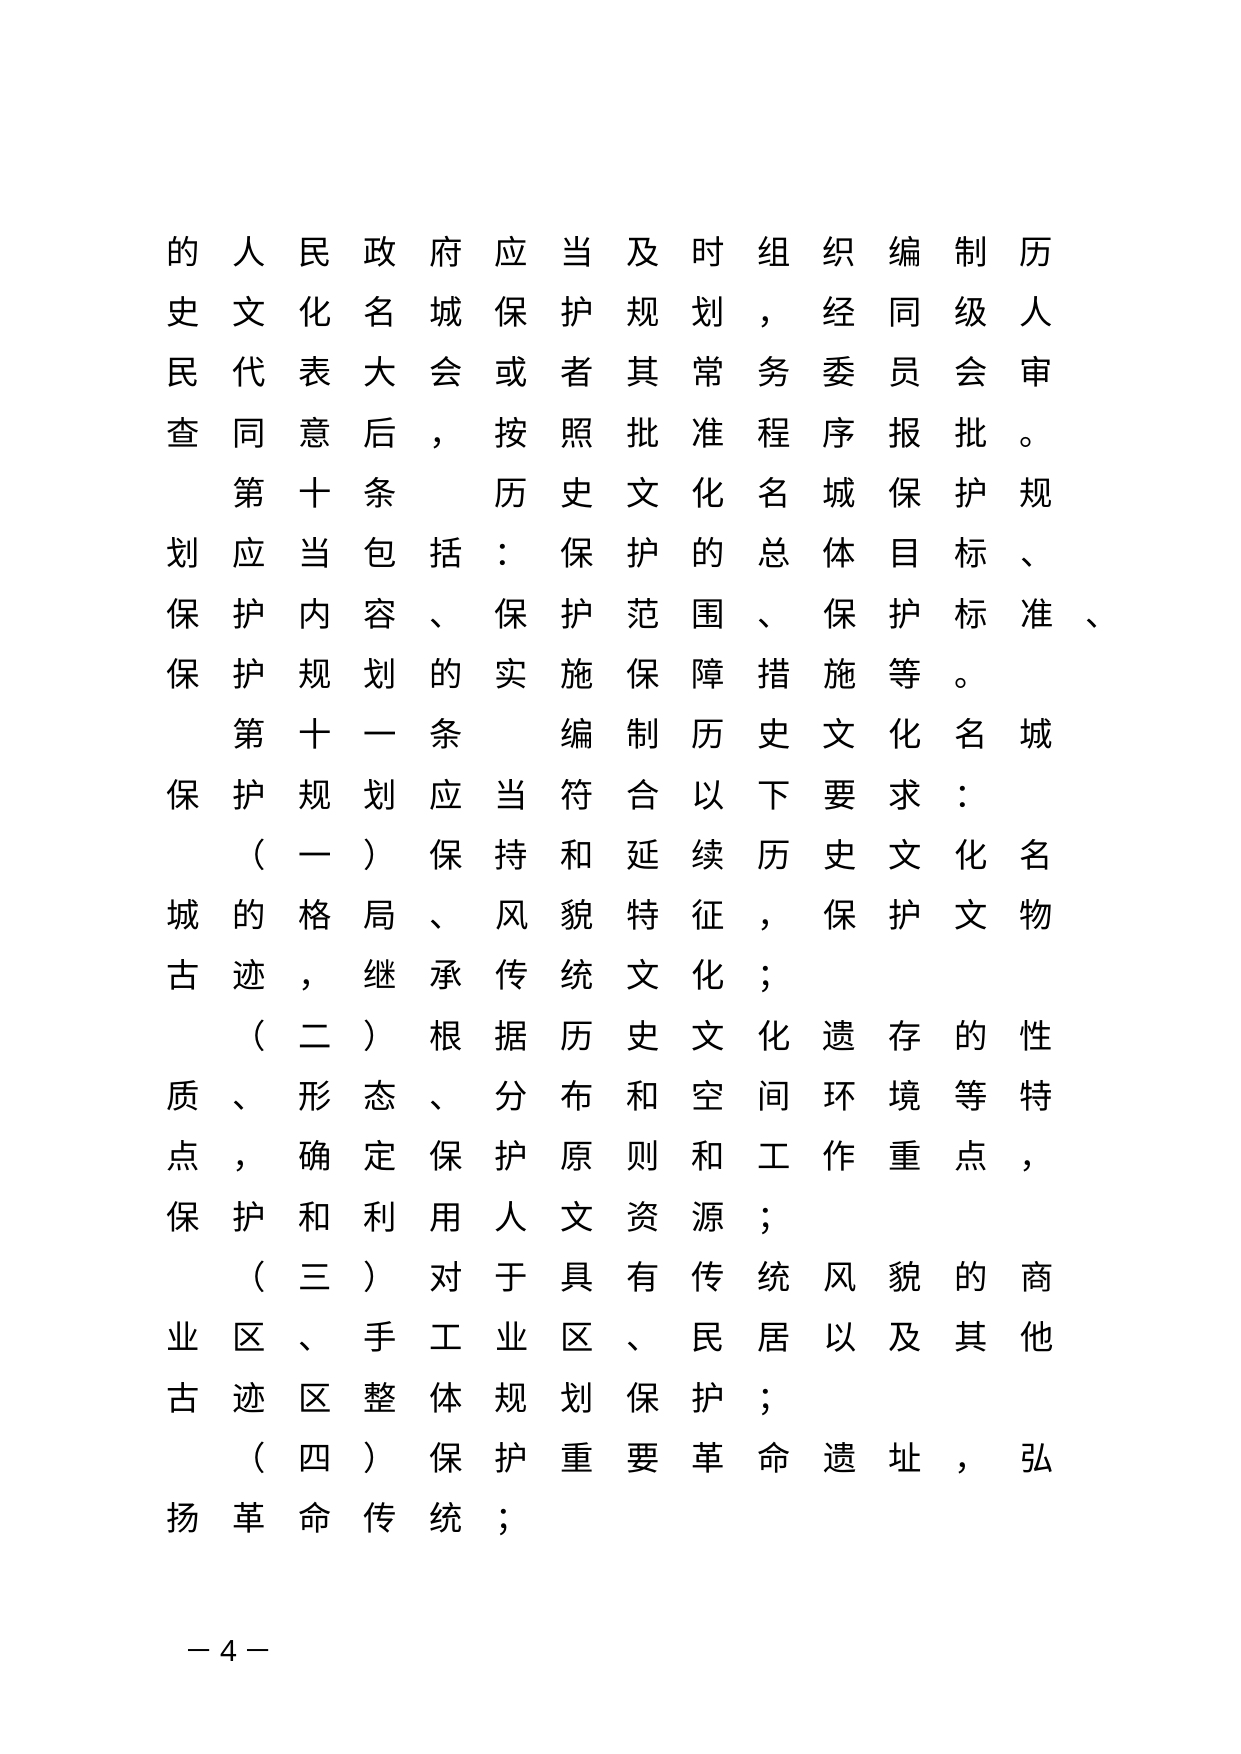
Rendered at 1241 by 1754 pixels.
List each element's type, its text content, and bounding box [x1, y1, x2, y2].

text 第十条 历史文化名城保护规划应当包括：保护的总体目标、保护内容、保护范围、保护标准、保护规划的实施保障措施等。 [167, 461, 1085, 702]
text 第十一条 编制历史文化名城保护规划应当符合以下要求： [167, 702, 1085, 823]
text （四）保护重要革命遗址，弘扬革命传统； [167, 1426, 1085, 1546]
text （三）对于具有传统风貌的商业区、手工业区、民居以及其他古迹区整体规划保护； [167, 1245, 1085, 1426]
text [167, 219, 1085, 461]
text （一）保持和延续历史文化名城的格局、风貌特征，保护文物古迹，继承传统文化； [167, 823, 1085, 1003]
text （二）根据历史文化遗存的性质、形态、分布和空间环境等特点，确定保护原则和工作重点，保护和利用人文资源； [167, 1003, 1085, 1245]
